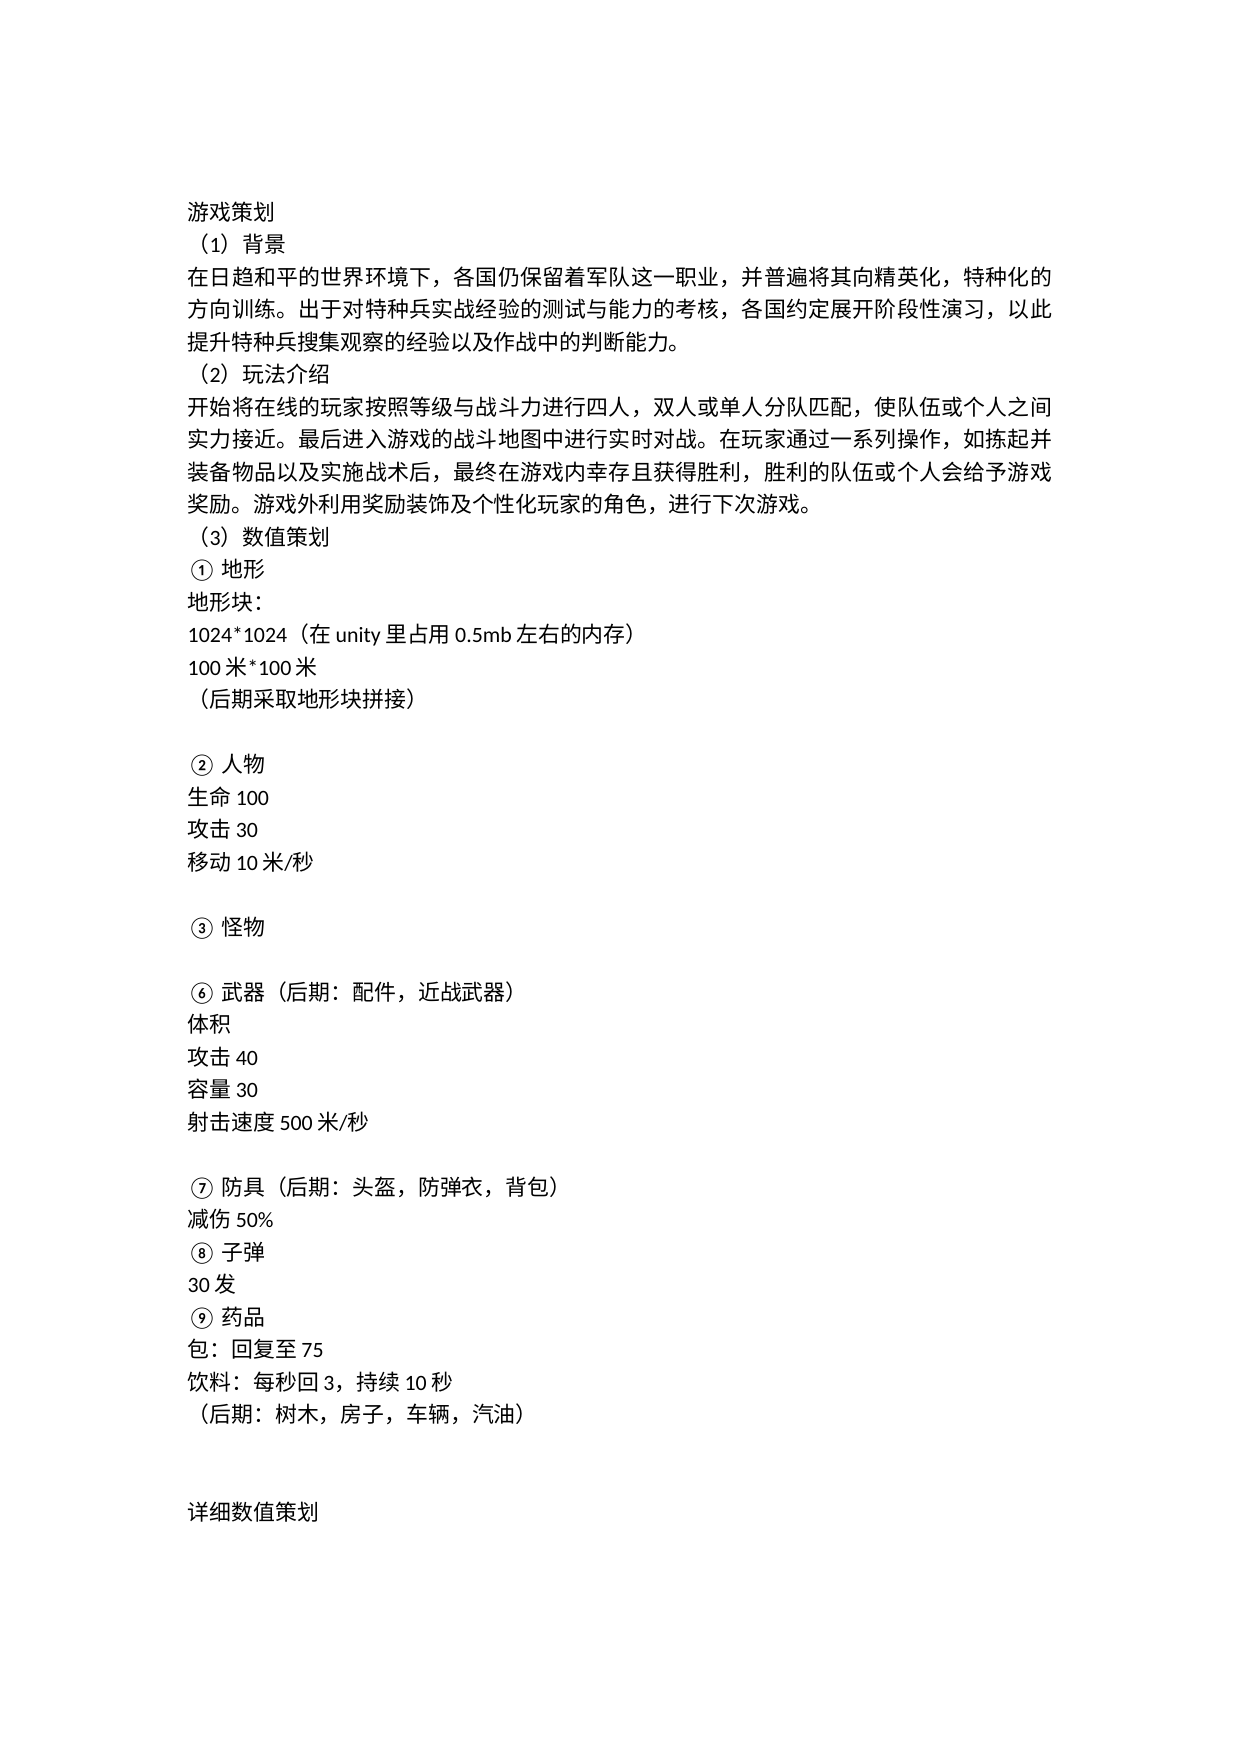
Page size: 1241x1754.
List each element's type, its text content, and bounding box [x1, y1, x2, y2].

text 生命100 [187, 779, 1053, 812]
text 攻击30 [187, 812, 1053, 844]
text 攻击40 [187, 1039, 1053, 1072]
text 地形块： [187, 584, 1053, 617]
text ⑦防具（后期：头盔，防弹衣，背包） [187, 1169, 1053, 1202]
text 在日趋和平的世界环境下，各国仍保留着军队这一职业，并普遍将其向精英化，特种化的方向训练。出于对特种兵实战经验的测试与能力的考核，各国约定展开阶段性演习，以此提升特种兵搜集观察的经验以及作战中的判断能力。 [187, 259, 1053, 357]
text ⑧子弹 [187, 1234, 1053, 1267]
text 移动10米/秒 [187, 844, 1053, 877]
text 体积 [187, 1007, 1053, 1039]
text ①地形 [187, 552, 1053, 584]
text （后期：树木，房子，车辆，汽油） [187, 1397, 1053, 1429]
text ⑥武器（后期：配件，近战武器） [187, 974, 1053, 1007]
text （后期采取地形块拼接） [187, 682, 1053, 714]
text 100米*100米 [187, 649, 1053, 682]
text （1）背景 [187, 227, 1053, 259]
text ②人物 [187, 747, 1053, 779]
text （2）玩法介绍 [187, 357, 1053, 389]
text （3）数值策划 [187, 519, 1053, 552]
text 饮料：每秒回3，持续10秒 [187, 1364, 1053, 1397]
text ⑨药品 [187, 1299, 1053, 1332]
text 射击速度500米/秒 [187, 1104, 1053, 1137]
text 容量30 [187, 1072, 1053, 1104]
text 游戏策划 [187, 194, 1053, 227]
text ③怪物 [187, 909, 1053, 942]
text 30发 [187, 1267, 1053, 1299]
text 减伤50% [187, 1202, 1053, 1234]
text 开始将在线的玩家按照等级与战斗力进行四人，双人或单人分队匹配，使队伍或个人之间实力接近。最后进入游戏的战斗地图中进行实时对战。在玩家通过一系列操作，如拣起并装备物品以及实施战术后，最终在游戏内幸存且获得胜利，胜利的队伍或个人会给予游戏奖励。游戏外利用奖励装饰及个性化玩家的角色，进行下次游戏。 [187, 389, 1053, 519]
text 1024*1024（在unity里占用0.5mb左右的内存） [187, 617, 1053, 649]
text 详细数值策划 [187, 1494, 1053, 1527]
text 包：回复至75 [187, 1332, 1053, 1364]
